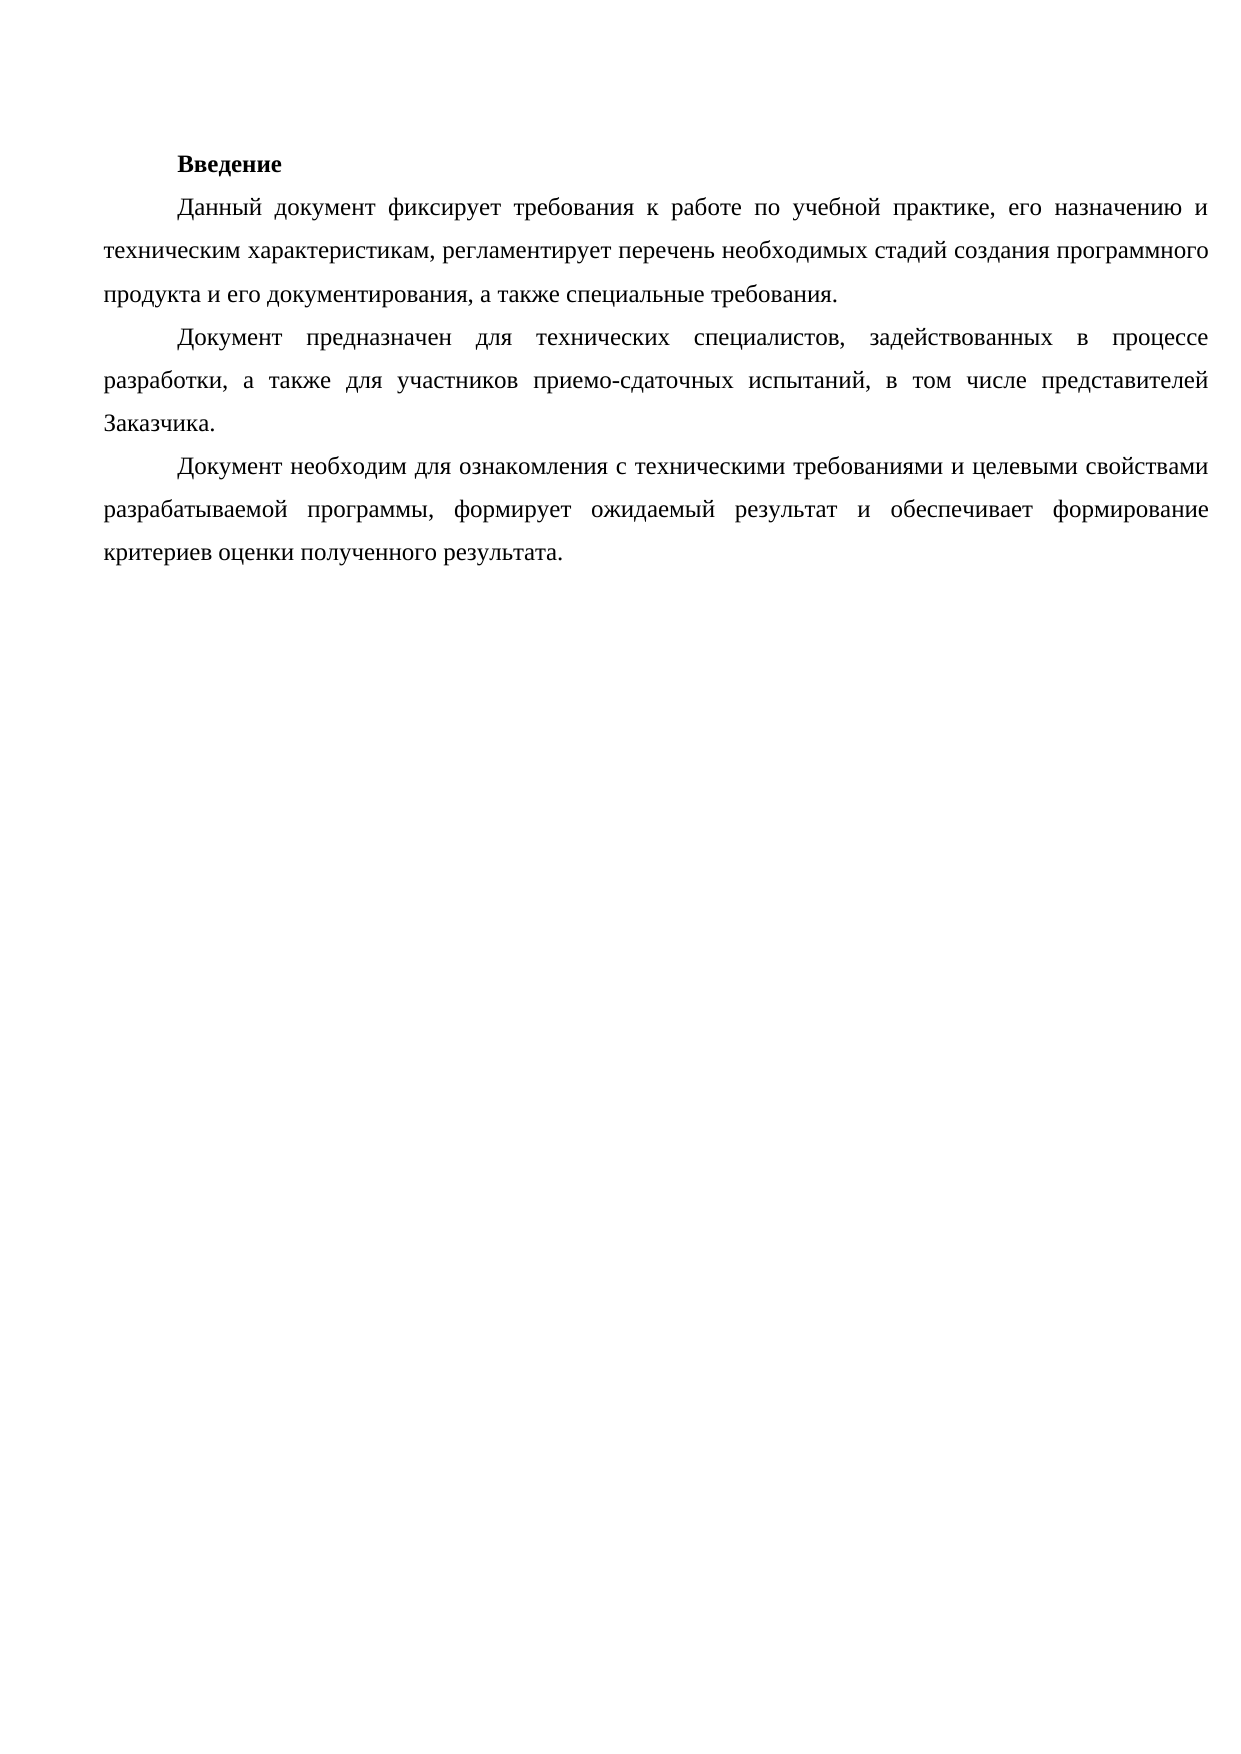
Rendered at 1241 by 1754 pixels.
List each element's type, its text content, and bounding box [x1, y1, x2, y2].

text Документ необходим для ознакомления с техническими требованиями и целевыми свойствами разрабатываемой программы, формирует ожидаемый результат и обеспечивает формирование критериев оценки полученного результата. [103, 451, 1210, 566]
text Документ предназначен для технических специалистов, задействованных в процессе разработки, а также для участников приемо-сдаточных испытаний, в том числе представителей Заказчика. [103, 322, 1210, 437]
text Данный документ фиксирует требования к работе по учебной практике, его назначению и техническим характеристикам, регламентирует перечень необходимых стадий создания программного продукта и его документирования, а также специальные требования. [103, 192, 1210, 307]
subtitle Введение [103, 149, 1196, 178]
